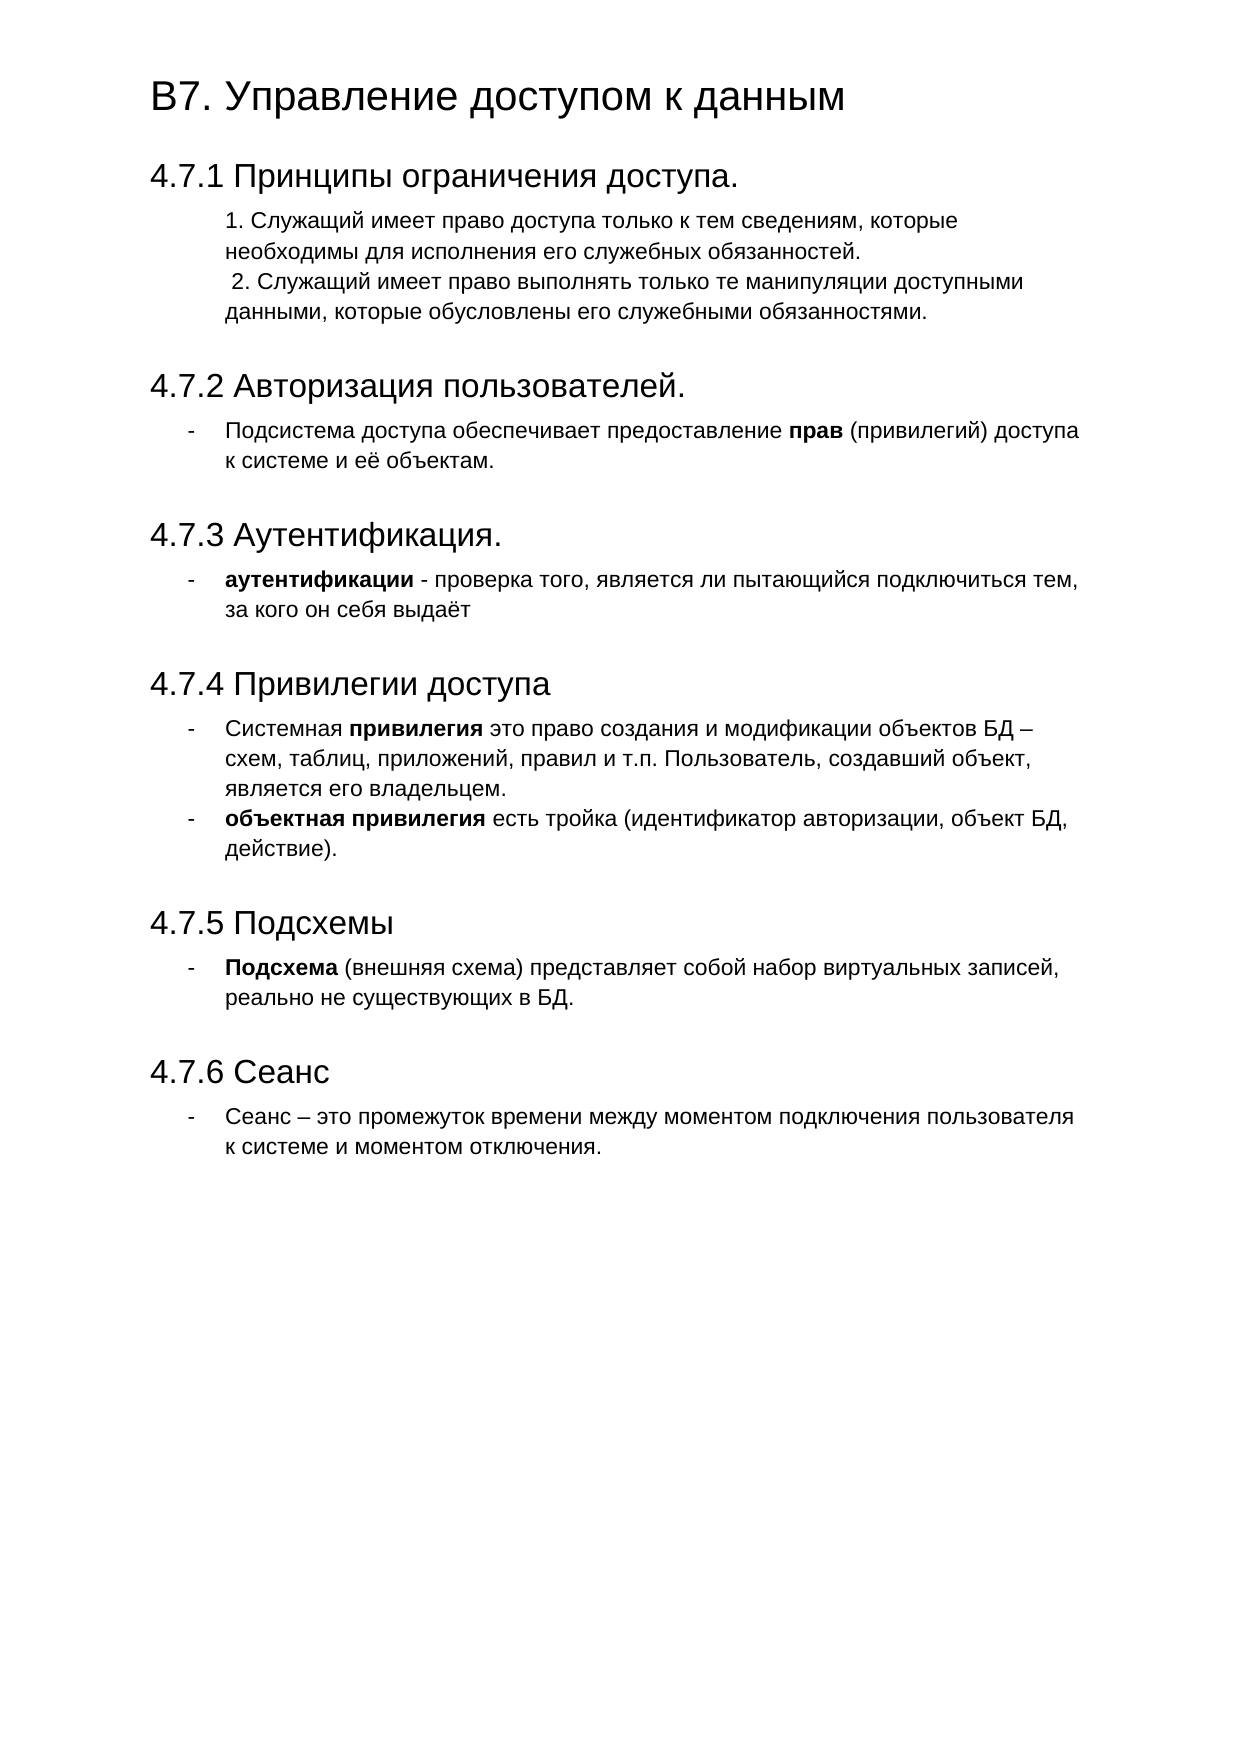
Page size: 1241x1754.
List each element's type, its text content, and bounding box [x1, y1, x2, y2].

text 1. Служащий имеет право доступа только к тем сведениям, которые необходимы для исполнения его служебных обязанностей. [225, 207, 1090, 264]
list Подсхема (внешняя схема) представляет собой набор виртуальных записей, реально не существующих в БД. [187, 954, 1090, 1011]
list Сеанс – это промежуток времени между моментом подключения пользователя к системе и моментом отключения. [187, 1103, 1090, 1159]
subtitle В7. Управление доступом к данным [150, 71, 1090, 119]
subtitle 4.7.4 Привилегии доступа [150, 663, 1090, 702]
subtitle 4.7.3 Аутентификация. [150, 515, 1090, 553]
subtitle 4.7.5 Подсхемы [150, 903, 1090, 941]
list объектная привилегия есть тройка (идентификатор авторизации, объект БД, действие). [187, 805, 1090, 862]
text 2. Служащий имеет право выполнять только те манипуляции доступными данными, которые обусловлены его служебными обязанностями. [225, 268, 1090, 324]
subtitle 4.7.2 Авторизация пользователей. [150, 366, 1090, 404]
subtitle 4.7.6 Сеанс [150, 1052, 1090, 1090]
list Подсистема доступа обеспечивает предоставление прав (привилегий) доступа к системе и её объектам. [187, 417, 1090, 473]
subtitle 4.7.1 Принципы ограничения доступа. [150, 157, 1090, 195]
list аутентификации - проверка того, является ли пытающийся подключиться тем, за кого он себя выдаёт [187, 566, 1090, 622]
list Системная привилегия это право создания и модификации объектов БД – схем, таблиц, приложений, правил и т.п. Пользователь, создавший объект, является его владельцем. [187, 714, 1090, 801]
